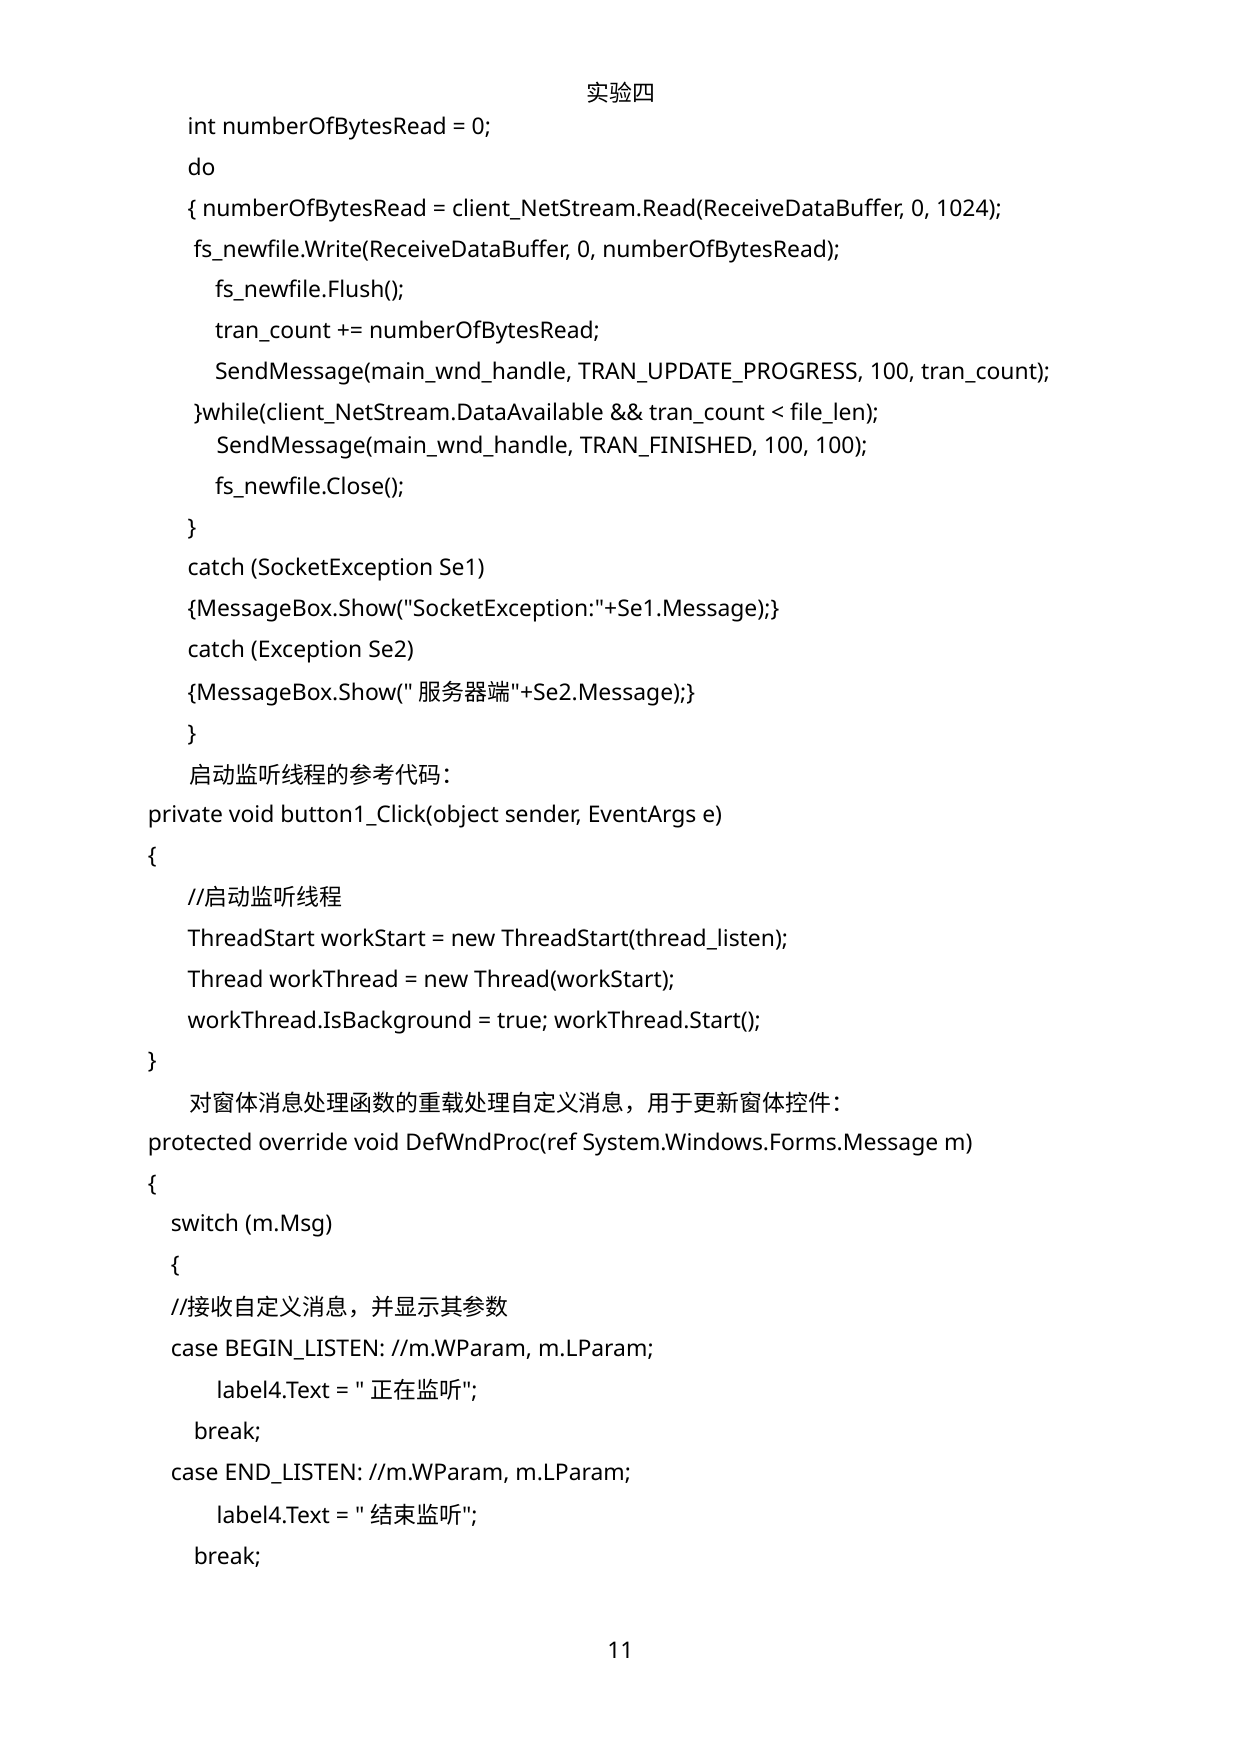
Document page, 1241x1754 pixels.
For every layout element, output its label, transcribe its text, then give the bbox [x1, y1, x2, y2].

text int numberOfBytesRead = 0; [146, 110, 1094, 142]
text //启动监听线程 [146, 879, 1094, 913]
text {MessageBox.Show("SocketException:"+Se1.Message);} [146, 592, 1094, 623]
text label4.Text = " 正在监听"; [148, 1372, 1094, 1406]
text workThread.IsBackground = true; workThread.Start(); [146, 1004, 1094, 1035]
text fs_newfile.Write(ReceiveDataBuffer, 0, numberOfBytesRead); [146, 232, 1094, 264]
text Thread workThread = new Thread(workStart); [146, 963, 1094, 994]
text case BEGIN_LISTEN: //m.WParam, m.LParam; [148, 1332, 1094, 1363]
text 启动监听线程的参考代码： [189, 757, 1094, 790]
text catch (Exception Se2) [146, 633, 1094, 664]
text SendMessage(main_wnd_handle, TRAN_UPDATE_PROGRESS, 100, tran_count); [146, 355, 1094, 386]
text do [146, 151, 1094, 182]
text } [146, 716, 1094, 748]
text protected override void DefWndProc(ref System.Windows.Forms.Message m) [148, 1126, 1094, 1157]
text fs_newfile.Close(); [146, 470, 1094, 501]
text } [146, 511, 1094, 542]
text fs_newfile.Flush(); [146, 273, 1094, 304]
text } [148, 1044, 1094, 1076]
text break; [148, 1415, 1094, 1446]
text { [148, 1166, 1094, 1198]
text catch (SocketException Se1) [146, 551, 1094, 583]
text label4.Text = " 结束监听"; [148, 1497, 1094, 1530]
text { [148, 838, 1094, 870]
text {MessageBox.Show(" 服务器端"+Se2.Message);} [146, 673, 1094, 707]
text switch (m.Msg) [148, 1207, 1094, 1238]
text break; [148, 1539, 1094, 1571]
text private void button1_Click(object sender, EventArgs e) [148, 798, 1094, 829]
text //接收自定义消息，并显示其参数 [148, 1289, 1094, 1322]
text }while(client_NetStream.DataAvailable && tran_count < file_len); SendMessage(main_wnd_handle, TRAN_FINISHED, 100, 100); [193, 395, 1094, 460]
text { [148, 1248, 1094, 1279]
text { numberOfBytesRead = client_NetStream.Read(ReceiveDataBuffer, 0, 1024); [146, 192, 1094, 223]
text 对窗体消息处理函数的重载处理自定义消息，用于更新窗体控件： [189, 1085, 1094, 1118]
text case END_LISTEN: //m.WParam, m.LParam; [148, 1456, 1094, 1487]
text tran_count += numberOfBytesRead; [146, 314, 1094, 345]
text ThreadStart workStart = new ThreadStart(thread_listen); [146, 922, 1094, 953]
